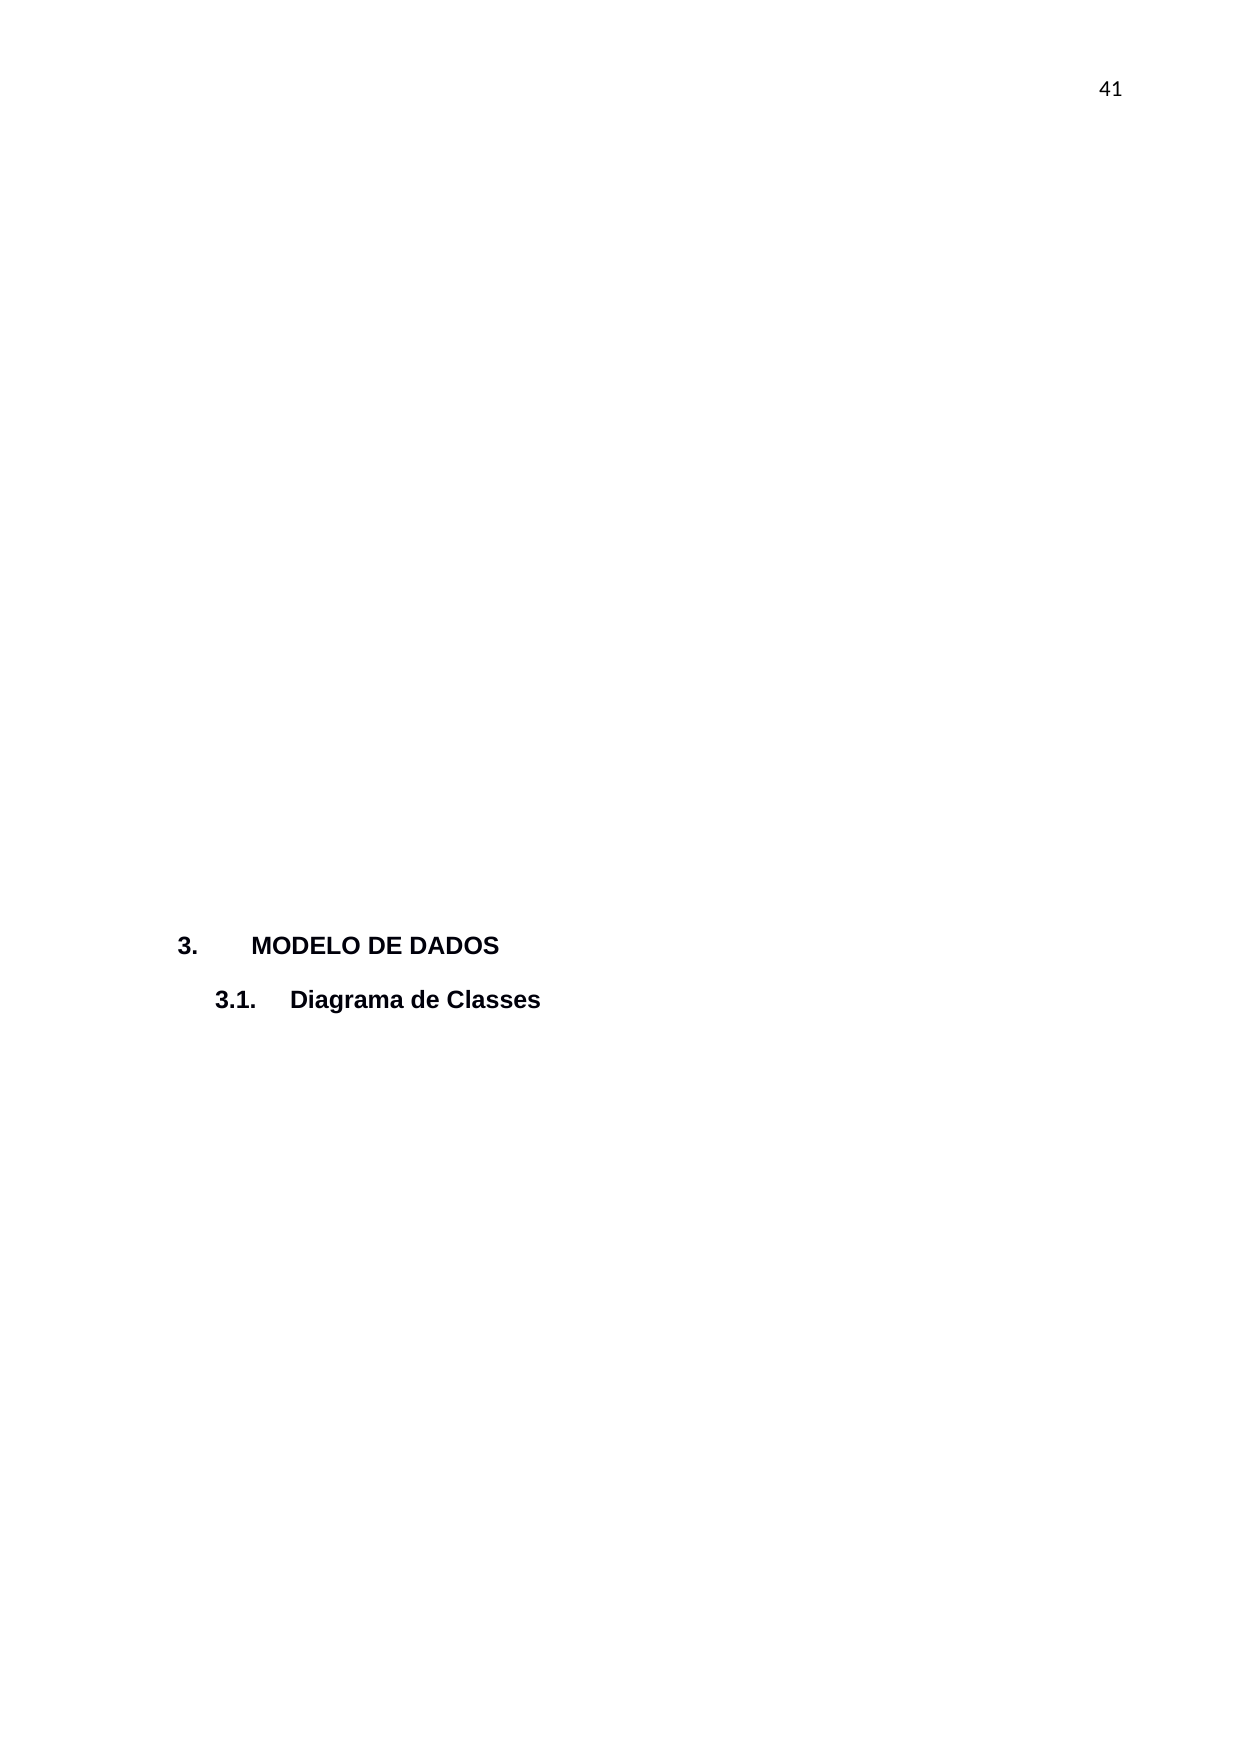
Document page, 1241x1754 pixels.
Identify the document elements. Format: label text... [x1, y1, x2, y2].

list Diagrama de Classes [215, 985, 1122, 1014]
list MODELO DE DADOS [177, 931, 1122, 960]
